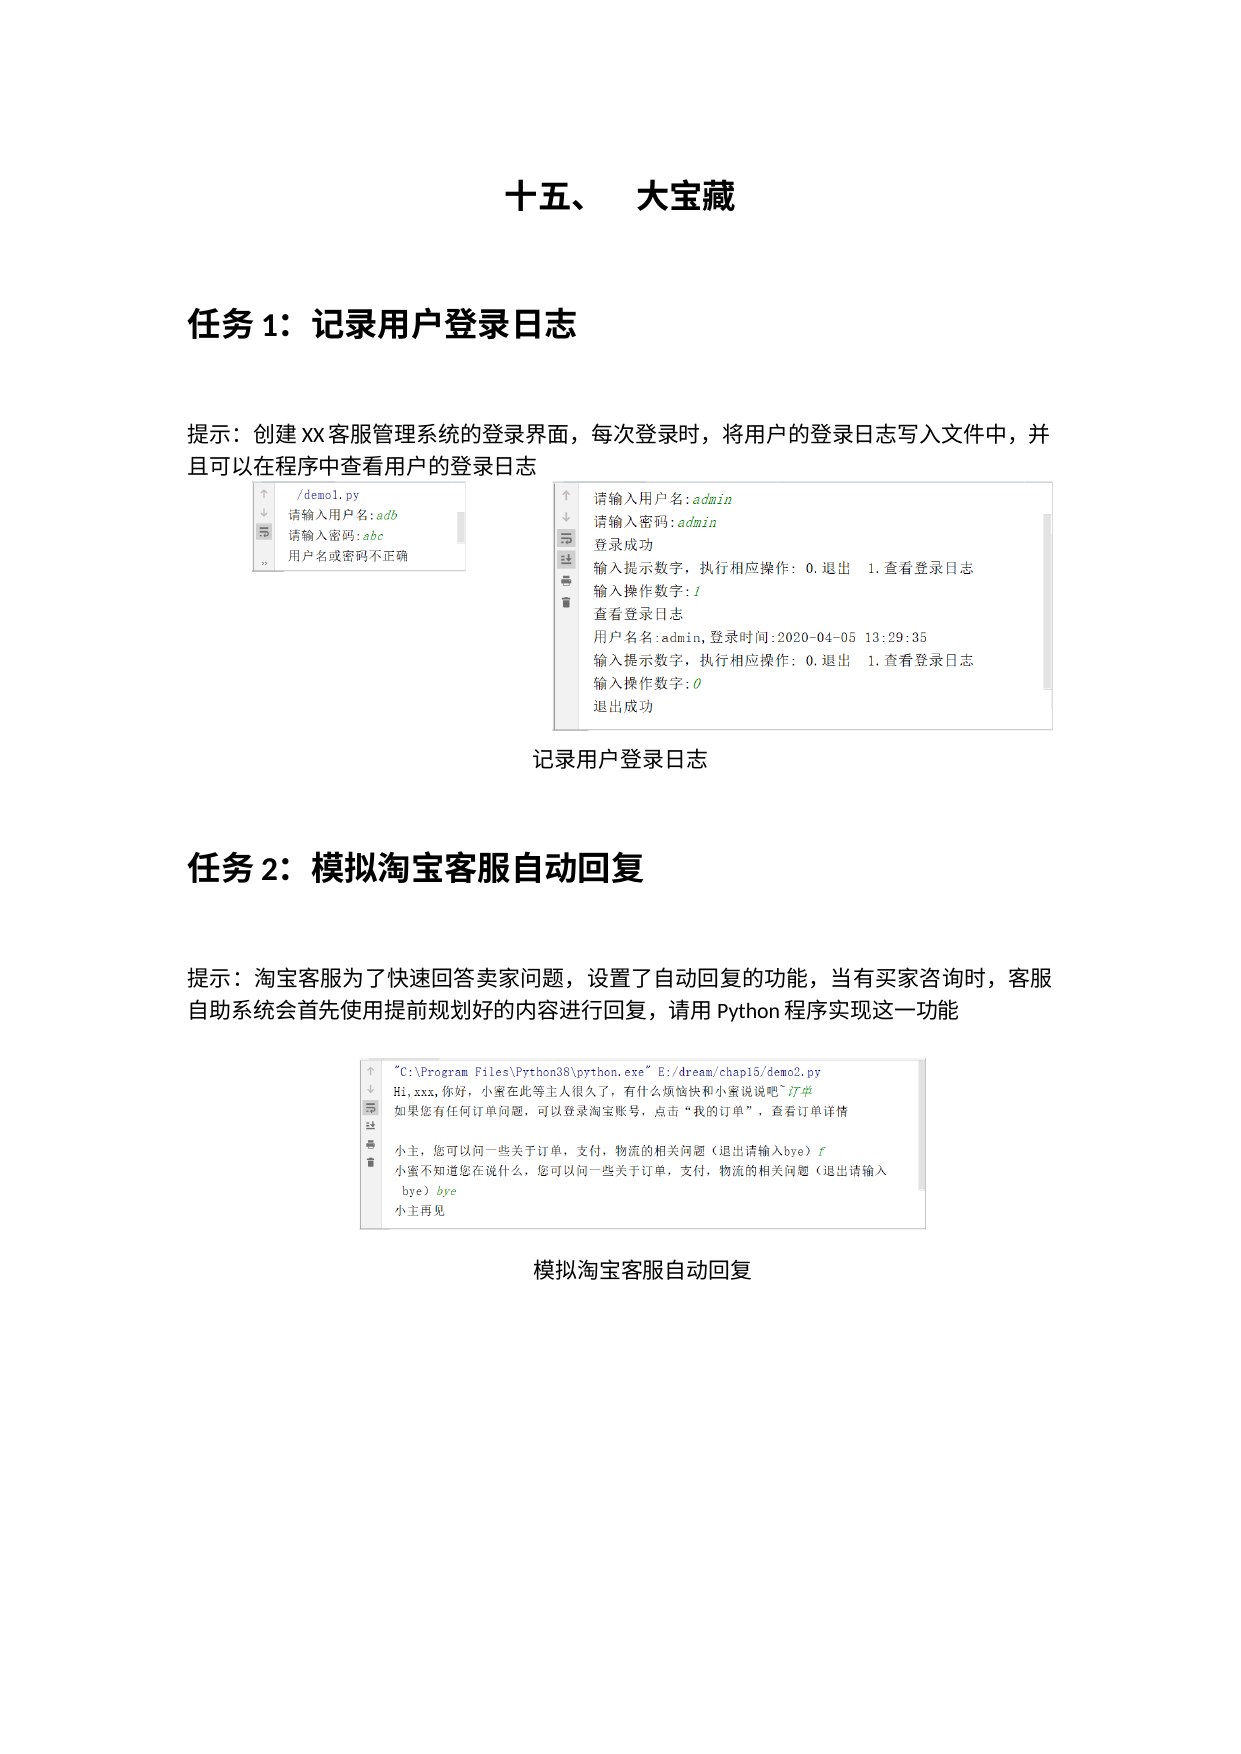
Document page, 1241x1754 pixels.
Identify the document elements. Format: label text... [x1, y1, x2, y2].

table_cell 模拟淘宝客服自动回复 [221, 1253, 1064, 1286]
table_header [541, 481, 1064, 741]
picture [359, 1058, 926, 1230]
table_cell 记录用户登录日志 [176, 741, 1064, 774]
table_header [176, 481, 541, 741]
subtitle 大宝藏 [187, 162, 1053, 227]
text 提示：创建XX客服管理系统的登录界面，每次登录时，将用户的登录日志写入文件中，并且可以在程序中查看用户的登录日志 [187, 416, 1053, 481]
picture [552, 481, 1053, 731]
table_header [221, 1058, 1064, 1253]
subtitle 任务1：记录用户登录日志 [187, 289, 1053, 354]
picture [252, 481, 466, 572]
subtitle 任务2：模拟淘宝客服自动回复 [187, 833, 1053, 898]
text 提示：淘宝客服为了快速回答卖家问题，设置了自动回复的功能，当有买家咨询时，客服自助系统会首先使用提前规划好的内容进行回复，请用Python程序实现这一功能 [187, 961, 1053, 1026]
